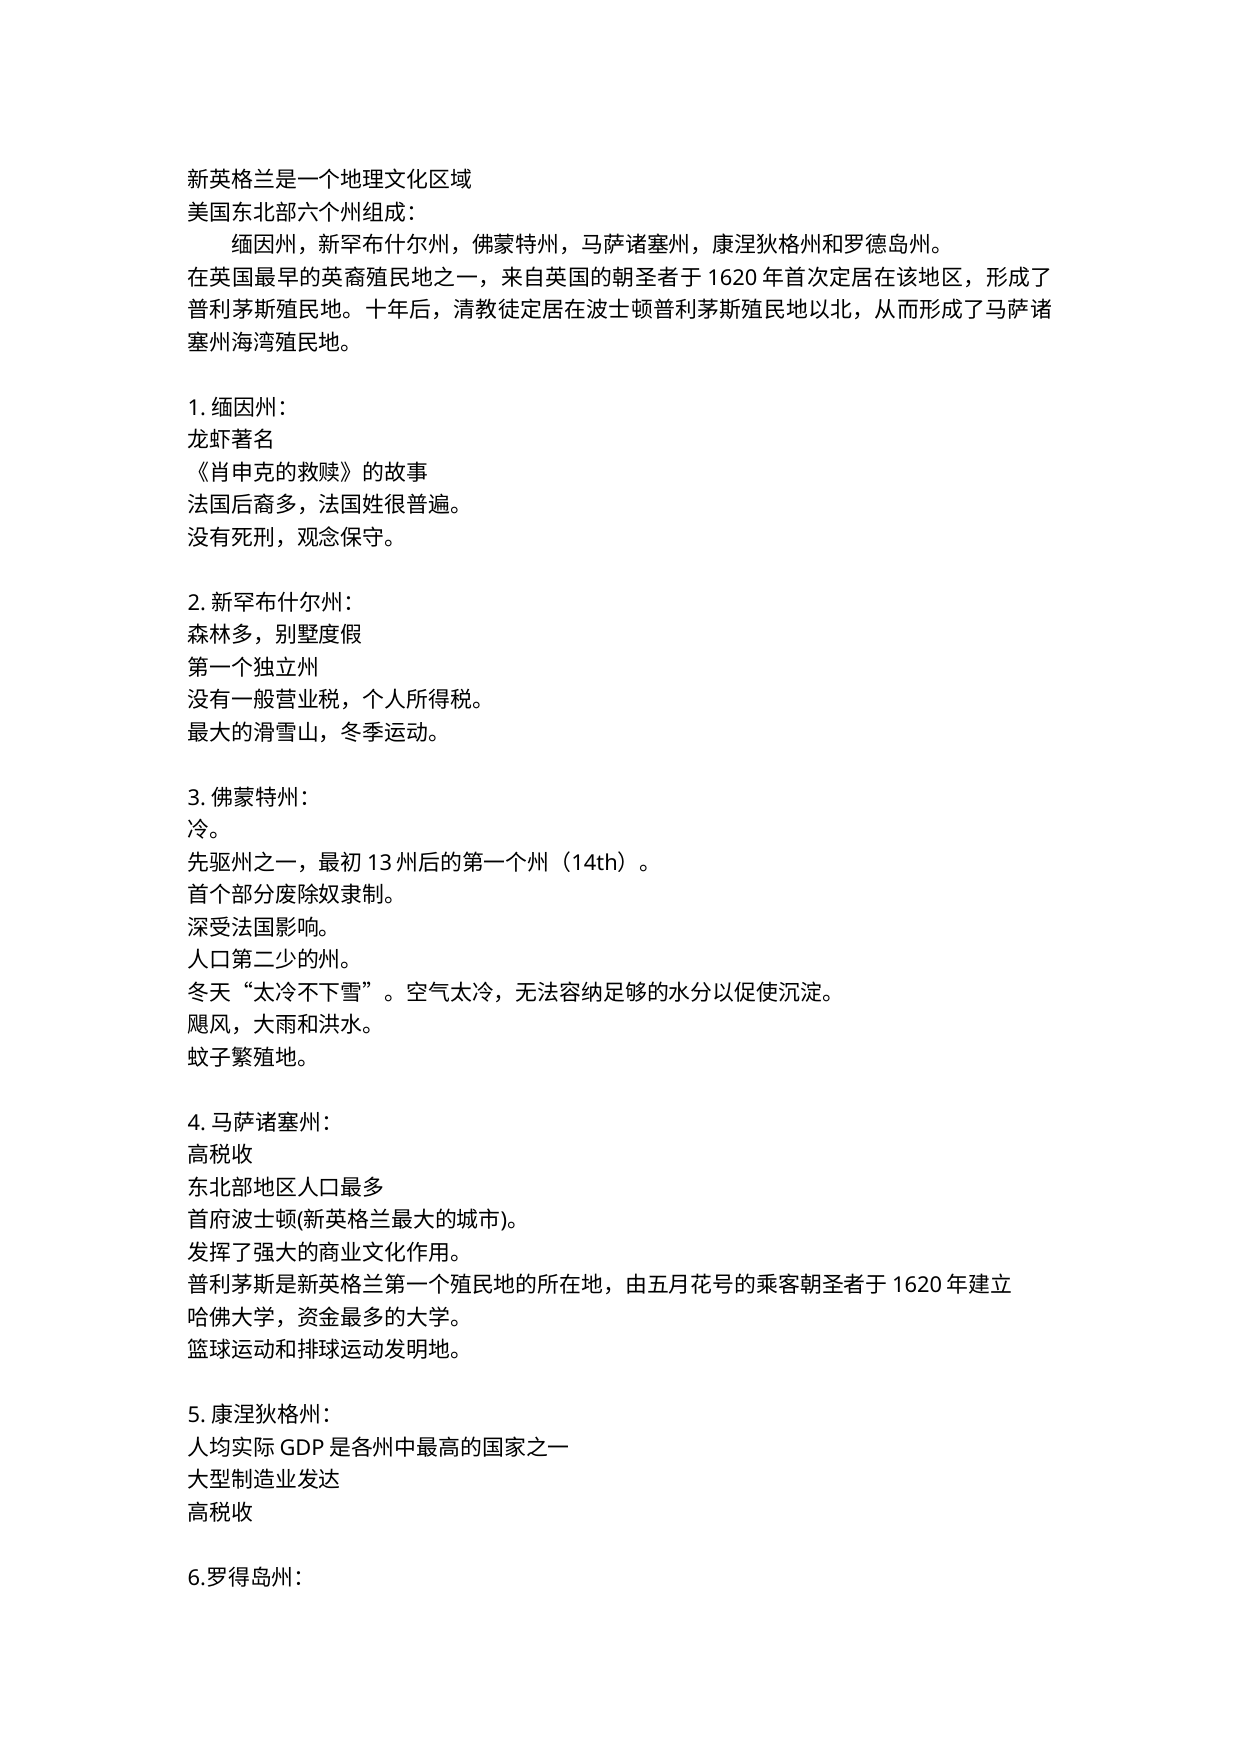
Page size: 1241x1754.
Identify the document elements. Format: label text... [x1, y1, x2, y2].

text 蚊子繁殖地。 [187, 1039, 1053, 1072]
text 2. 新罕布什尔州： [187, 584, 1053, 617]
text 第一个独立州 [187, 649, 1053, 682]
text 东北部地区人口最多 [187, 1169, 1053, 1202]
text 没有一般营业税，个人所得税。 [187, 682, 1053, 714]
text 森林多，别墅度假 [187, 617, 1053, 649]
text 没有死刑，观念保守。 [187, 519, 1053, 552]
text 在英国最早的英裔殖民地之一，来自英国的朝圣者于1620年首次定居在该地区，形成了普利茅斯殖民地。十年后，清教徒定居在波士顿普利茅斯殖民地以北，从而形成了马萨诸塞州海湾殖民地。 [187, 259, 1053, 357]
text 首个部分废除奴隶制。 [187, 877, 1053, 909]
text 6.罗得岛州： [187, 1559, 1053, 1592]
text 美国东北部六个州组成： [187, 194, 1053, 227]
text 高税收 [187, 1137, 1053, 1169]
text 篮球运动和排球运动发明地。 [187, 1332, 1053, 1364]
text 5. 康涅狄格州： [187, 1397, 1053, 1429]
text 《肖申克的救赎》的故事 [187, 454, 1053, 487]
text 冷。 [187, 812, 1053, 844]
text 龙虾著名 [187, 422, 1053, 454]
text 深受法国影响。 [187, 909, 1053, 942]
text 最大的滑雪山，冬季运动。 [187, 714, 1053, 747]
text 飓风，大雨和洪水。 [187, 1007, 1053, 1039]
text 首府波士顿(新英格兰最大的城市)。 [187, 1202, 1053, 1234]
text 人口第二少的州。 [187, 942, 1053, 974]
text 普利茅斯是新英格兰第一个殖民地的所在地，由五月花号的乘客朝圣者于1620年建立 [187, 1267, 1053, 1299]
text 法国后裔多，法国姓很普遍。 [187, 487, 1053, 519]
text 人均实际GDP是各州中最高的国家之一 [187, 1429, 1053, 1462]
text 高税收 [187, 1494, 1053, 1527]
text 缅因州，新罕布什尔州，佛蒙特州，马萨诸塞州，康涅狄格州和罗德岛州。 [187, 227, 1053, 259]
text 新英格兰是一个地理文化区域 [187, 162, 1053, 194]
text 哈佛大学，资金最多的大学。 [187, 1299, 1053, 1332]
text 冬天“太冷不下雪”。空气太冷，无法容纳足够的水分以促使沉淀。 [187, 974, 1053, 1007]
text 3. 佛蒙特州： [187, 779, 1053, 812]
text 发挥了强大的商业文化作用。 [187, 1234, 1053, 1267]
text 4. 马萨诸塞州： [187, 1104, 1053, 1137]
text 1. 缅因州： [187, 389, 1053, 422]
text 大型制造业发达 [187, 1462, 1053, 1494]
text 先驱州之一，最初13州后的第一个州（14th）。 [187, 844, 1053, 877]
